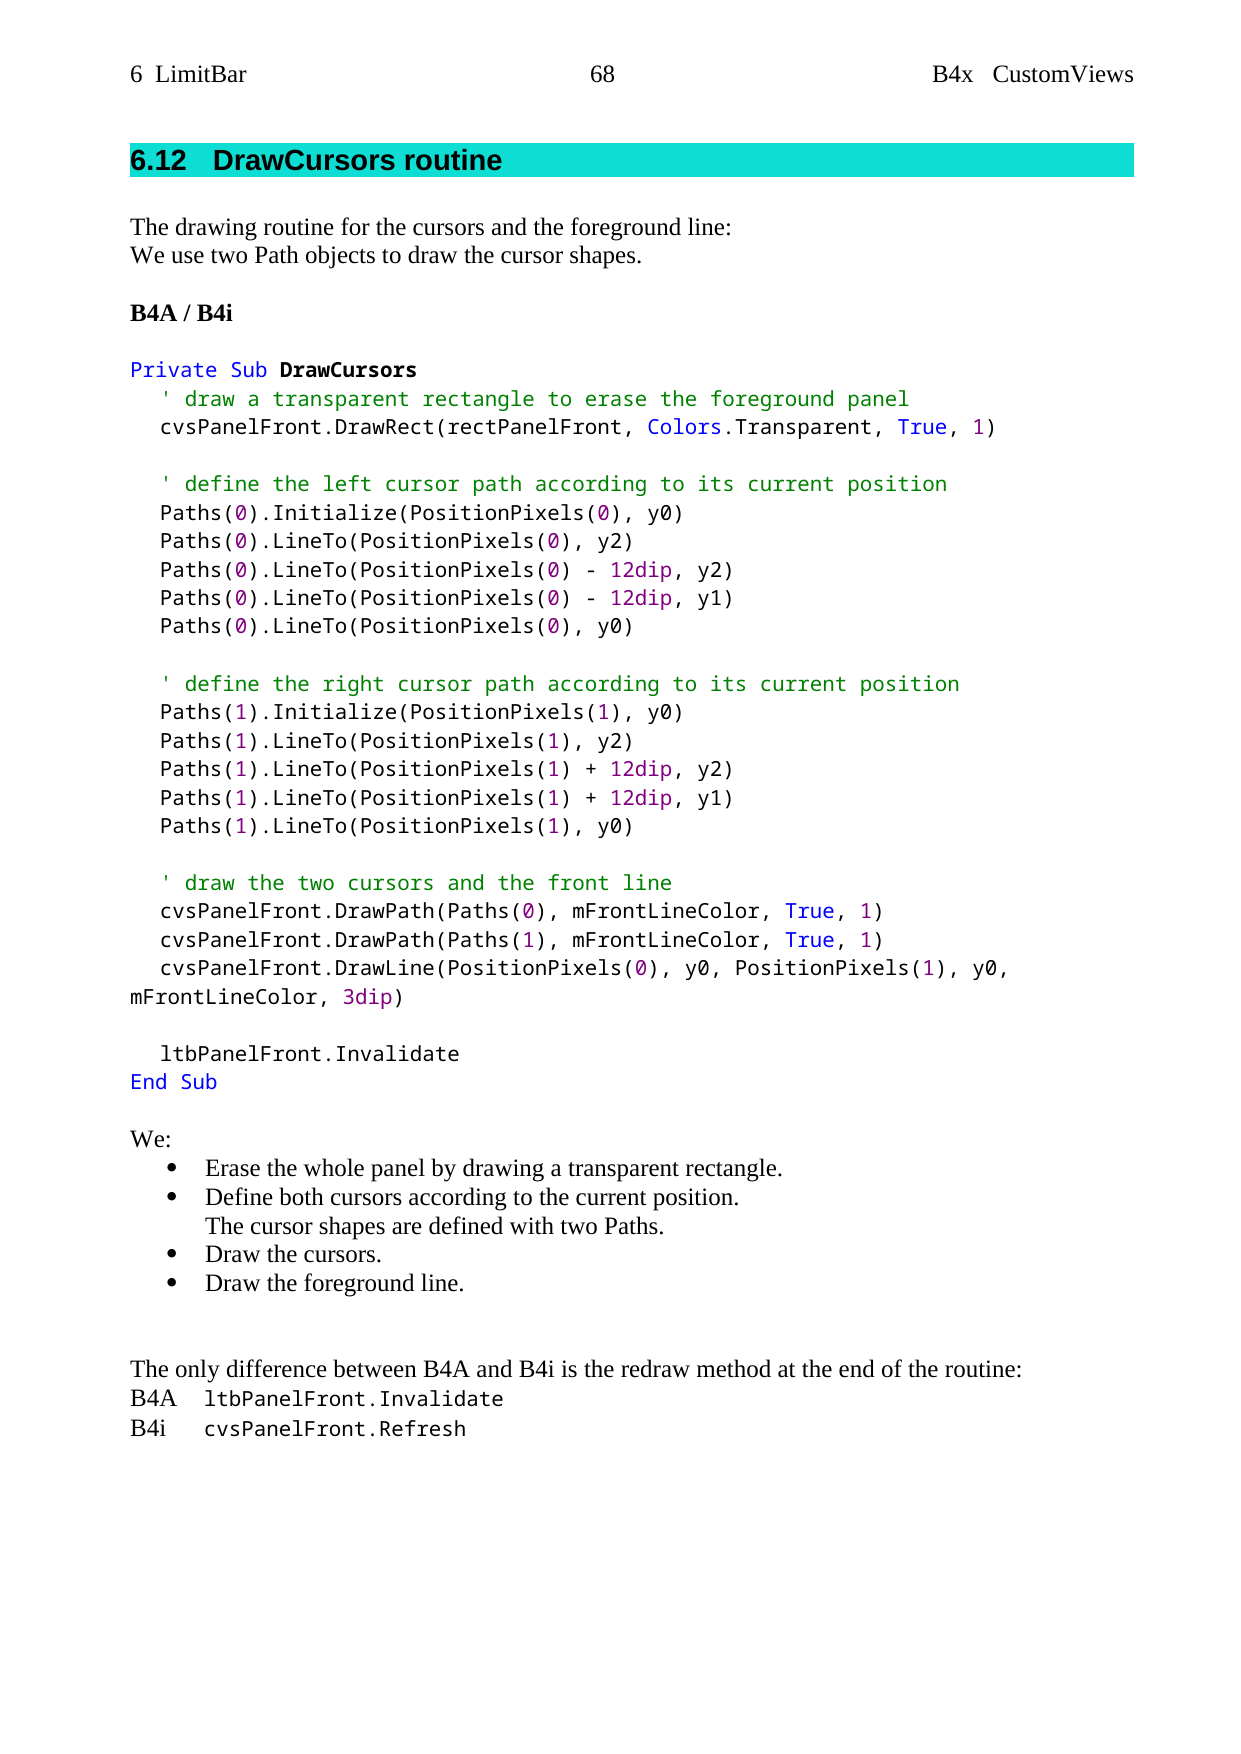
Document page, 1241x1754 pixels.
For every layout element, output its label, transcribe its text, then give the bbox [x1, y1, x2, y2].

text Paths(0).Initialize(PositionPixels(0), y0) [130, 498, 1134, 526]
text ' draw a transparent rectangle to erase the foreground panel [130, 384, 1134, 412]
list Draw the cursors. [167, 1239, 1134, 1268]
text B4A ltbPanelFront.Invalidate [130, 1383, 1134, 1413]
text Paths(0).LineTo(PositionPixels(0) - 12dip, y1) [130, 583, 1134, 612]
text ' define the right cursor path according to its current position [130, 669, 1134, 697]
text cvsPanelFront.DrawPath(Paths(0), mFrontLineColor, True, 1) [130, 897, 1134, 925]
text B4A / B4i [130, 298, 1134, 327]
text Paths(0).LineTo(PositionPixels(0), y2) [130, 526, 1134, 555]
list Draw the foreground line. [167, 1268, 1134, 1297]
text We: [130, 1124, 1134, 1153]
text ' define the left cursor path according to its current position [130, 469, 1134, 498]
text Paths(1).LineTo(PositionPixels(1), y2) [130, 726, 1134, 754]
text cvsPanelFront.DrawPath(Paths(1), mFrontLineColor, True, 1) [130, 925, 1134, 953]
text Paths(1).Initialize(PositionPixels(1), y0) [130, 697, 1134, 726]
text We use two Path objects to draw the cursor shapes. [130, 240, 1134, 269]
text cvsPanelFront.DrawRect(rectPanelFront, Colors.Transparent, True, 1) [130, 412, 1134, 441]
text Paths(1).LineTo(PositionPixels(1) + 12dip, y2) [130, 754, 1134, 783]
text cvsPanelFront.DrawLine(PositionPixels(0), y0, PositionPixels(1), y0, mFrontLineColor, 3dip) [130, 953, 1134, 1010]
text ' draw the two cursors and the front line [130, 868, 1134, 897]
text Paths(1).LineTo(PositionPixels(1), y0) [130, 811, 1134, 839]
list Define both cursors according to the current position. The cursor shapes are defined with two Paths. [167, 1182, 1134, 1239]
list Erase the whole panel by drawing a transparent rectangle. [167, 1153, 1134, 1182]
text ltbPanelFront.Invalidate [130, 1039, 1134, 1067]
text B4i cvsPanelFront.Refresh [130, 1413, 1134, 1442]
text Paths(0).LineTo(PositionPixels(0) - 12dip, y2) [130, 555, 1134, 583]
subtitle DrawCursors routine [130, 143, 1134, 177]
text Private Sub DrawCursors [130, 355, 1134, 384]
text Paths(1).LineTo(PositionPixels(1) + 12dip, y1) [130, 783, 1134, 811]
text End Sub [130, 1067, 1134, 1096]
text Paths(0).LineTo(PositionPixels(0), y0) [130, 612, 1134, 640]
text The only difference between B4A and B4i is the redraw method at the end of the routine: [130, 1354, 1134, 1383]
text The drawing routine for the cursors and the foreground line: [130, 212, 1134, 240]
